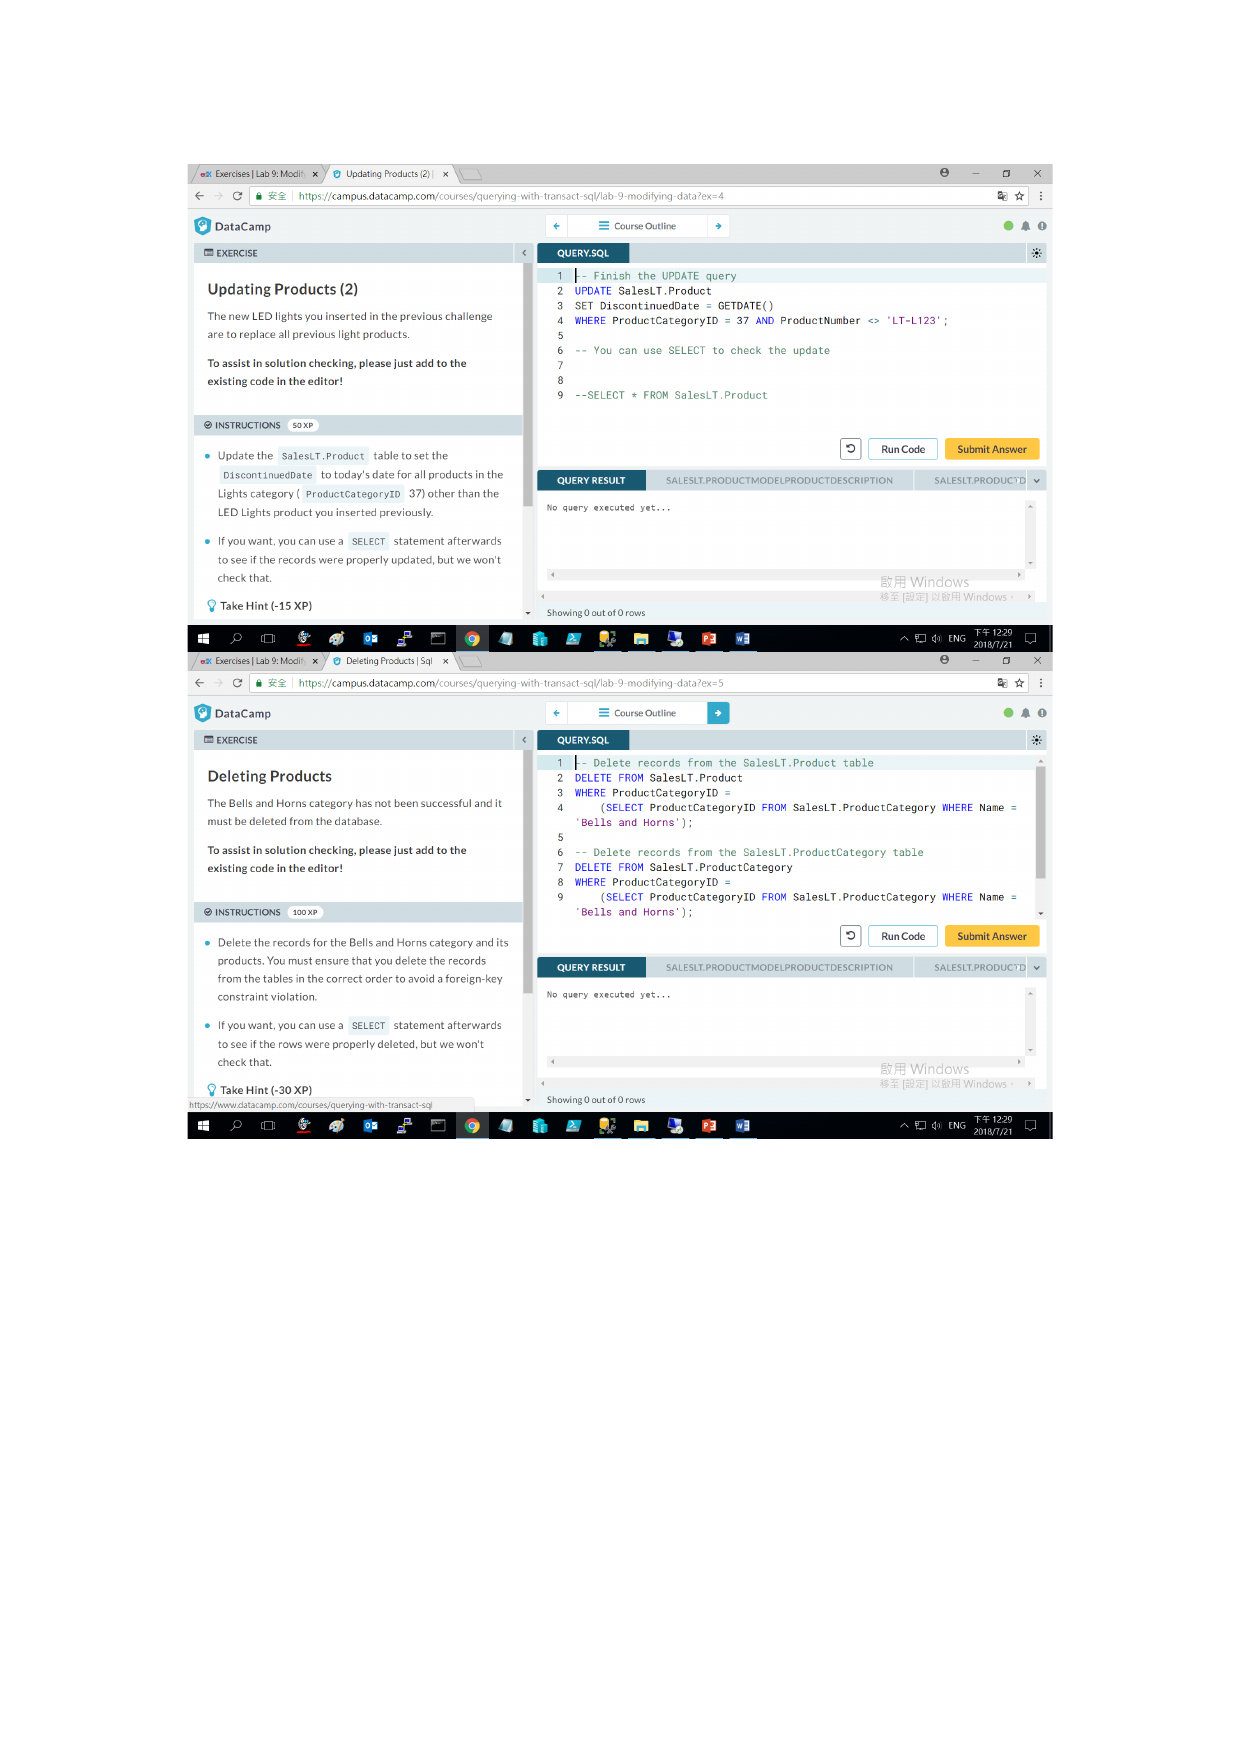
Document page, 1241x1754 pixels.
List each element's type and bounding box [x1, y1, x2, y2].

picture [187, 164, 1053, 1139]
